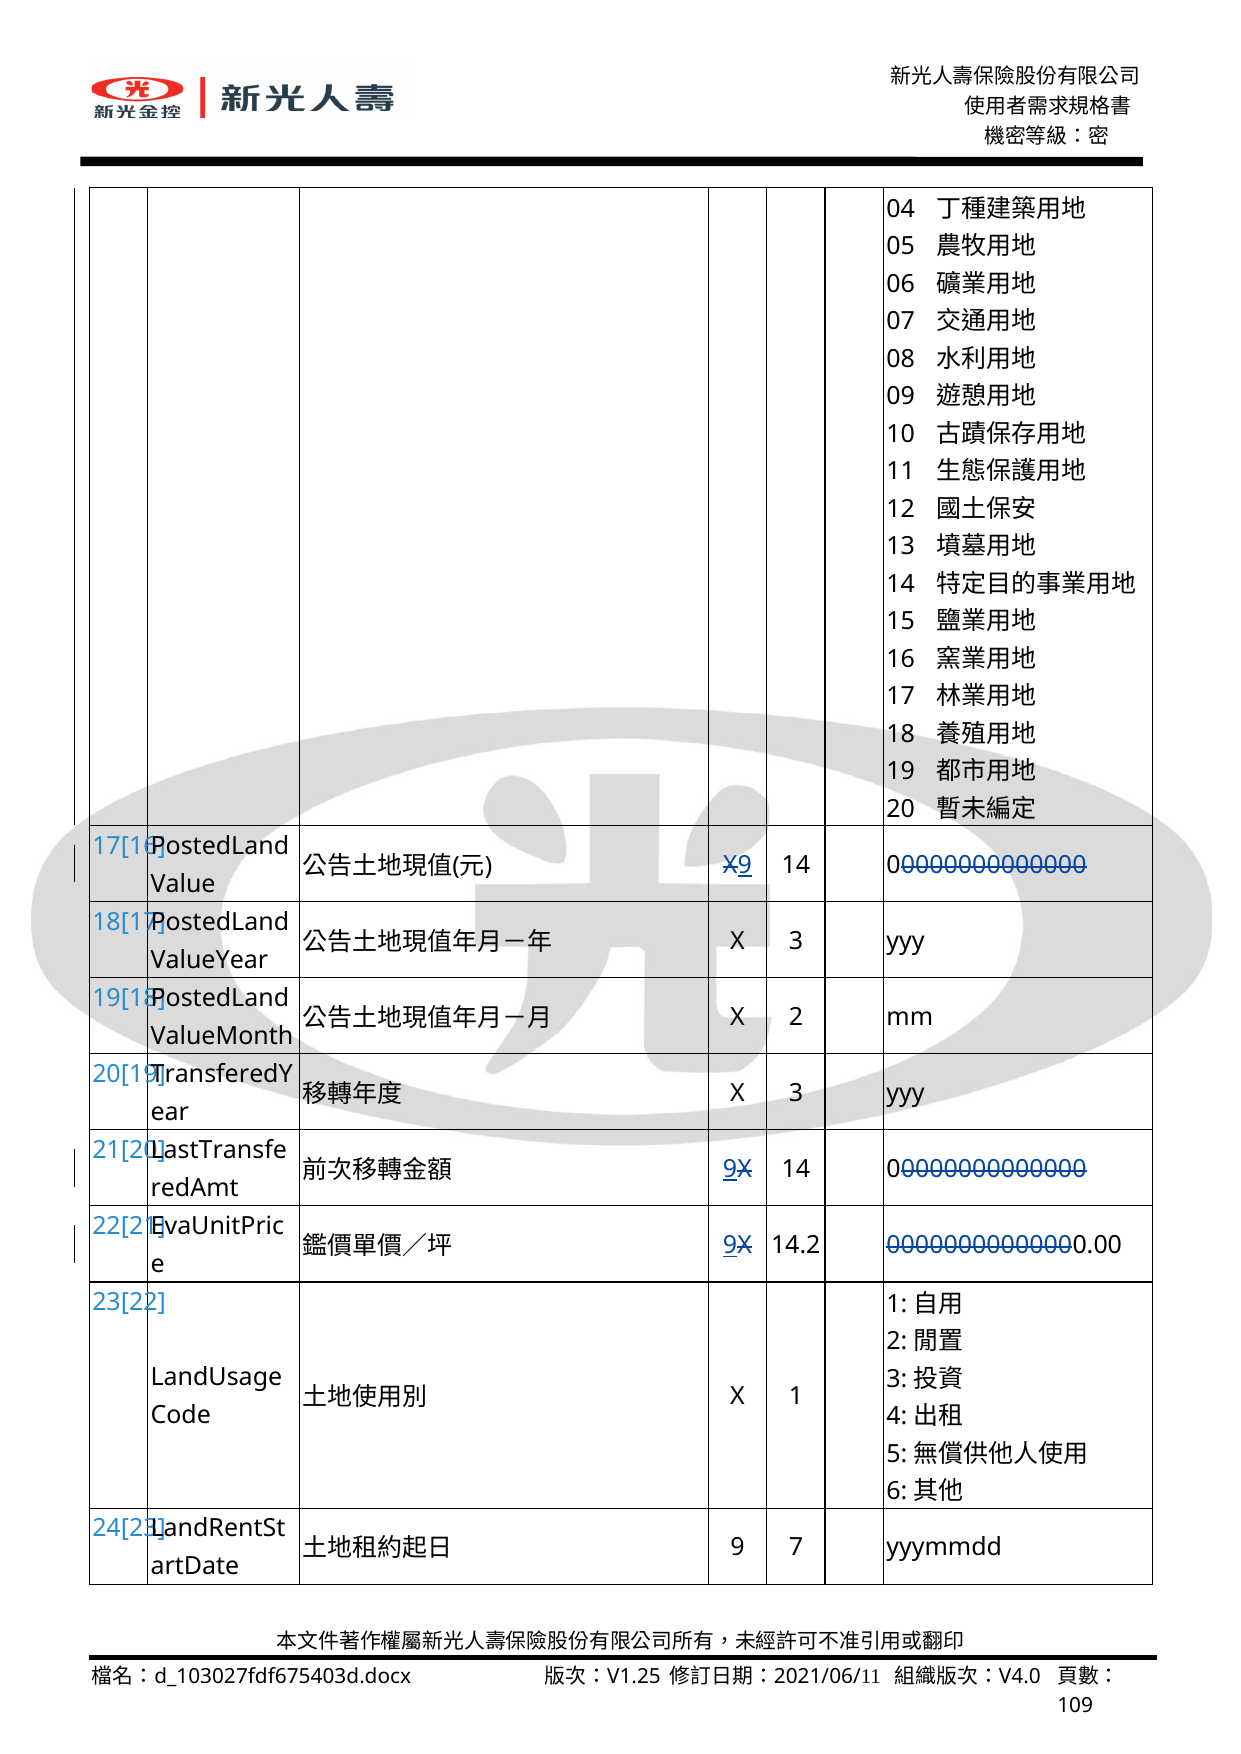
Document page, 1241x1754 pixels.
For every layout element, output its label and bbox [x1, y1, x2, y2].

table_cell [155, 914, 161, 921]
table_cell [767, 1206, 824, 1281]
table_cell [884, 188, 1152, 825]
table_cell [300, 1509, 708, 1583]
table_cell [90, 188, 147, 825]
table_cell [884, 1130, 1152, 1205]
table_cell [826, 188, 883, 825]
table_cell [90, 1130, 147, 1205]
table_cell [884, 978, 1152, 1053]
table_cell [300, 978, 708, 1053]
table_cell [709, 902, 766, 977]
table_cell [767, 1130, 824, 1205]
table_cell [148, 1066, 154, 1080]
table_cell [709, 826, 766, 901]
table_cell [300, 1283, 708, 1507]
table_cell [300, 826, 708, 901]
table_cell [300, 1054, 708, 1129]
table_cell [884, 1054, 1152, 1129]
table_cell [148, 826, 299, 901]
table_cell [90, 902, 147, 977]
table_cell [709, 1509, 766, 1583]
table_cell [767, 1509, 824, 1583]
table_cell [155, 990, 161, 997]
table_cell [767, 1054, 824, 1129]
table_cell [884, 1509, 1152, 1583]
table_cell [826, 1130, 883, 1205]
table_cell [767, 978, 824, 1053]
picture [1153, 699, 1215, 1152]
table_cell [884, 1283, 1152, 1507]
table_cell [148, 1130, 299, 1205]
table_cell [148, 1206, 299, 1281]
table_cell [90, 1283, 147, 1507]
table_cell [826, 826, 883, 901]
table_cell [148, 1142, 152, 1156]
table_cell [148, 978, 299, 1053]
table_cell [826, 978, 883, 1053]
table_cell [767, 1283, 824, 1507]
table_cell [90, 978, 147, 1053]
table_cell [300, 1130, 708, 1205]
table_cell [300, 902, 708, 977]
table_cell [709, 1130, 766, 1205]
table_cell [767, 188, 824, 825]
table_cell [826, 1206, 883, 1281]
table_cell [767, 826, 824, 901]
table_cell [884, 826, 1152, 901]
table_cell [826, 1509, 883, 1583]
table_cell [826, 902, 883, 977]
picture [91, 61, 417, 118]
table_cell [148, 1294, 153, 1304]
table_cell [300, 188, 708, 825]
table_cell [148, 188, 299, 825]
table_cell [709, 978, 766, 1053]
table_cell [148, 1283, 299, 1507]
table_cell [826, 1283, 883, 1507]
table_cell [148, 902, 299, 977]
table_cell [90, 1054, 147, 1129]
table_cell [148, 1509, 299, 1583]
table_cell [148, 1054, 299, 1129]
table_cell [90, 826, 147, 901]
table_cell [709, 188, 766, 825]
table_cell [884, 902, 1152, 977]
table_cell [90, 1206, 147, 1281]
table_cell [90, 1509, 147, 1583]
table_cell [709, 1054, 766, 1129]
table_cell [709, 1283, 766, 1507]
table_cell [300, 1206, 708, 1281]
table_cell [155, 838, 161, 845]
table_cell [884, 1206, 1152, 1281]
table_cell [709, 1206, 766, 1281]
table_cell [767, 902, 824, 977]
picture [25, 699, 89, 1152]
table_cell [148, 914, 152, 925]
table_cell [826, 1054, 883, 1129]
